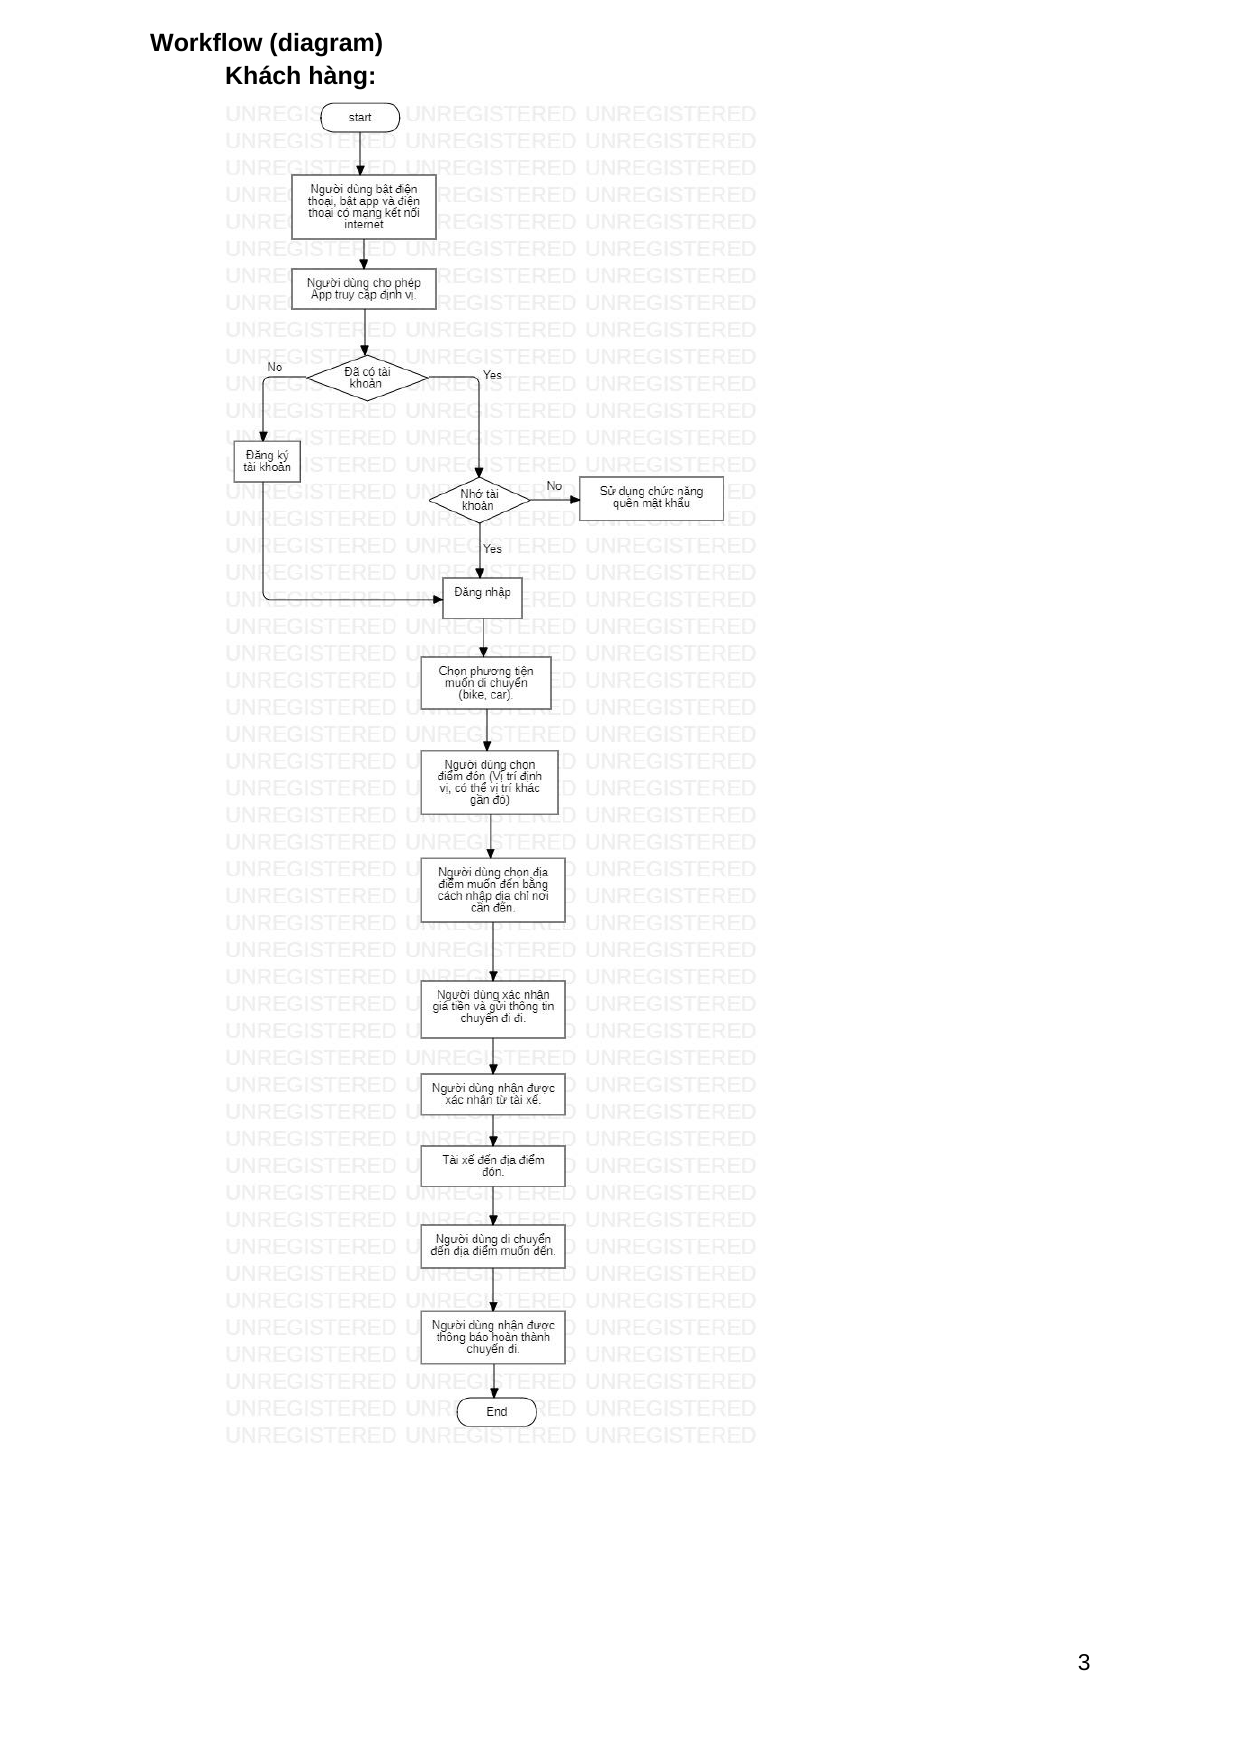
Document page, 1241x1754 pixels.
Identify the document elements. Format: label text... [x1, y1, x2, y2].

text Khách hàng: [150, 61, 1090, 90]
text Workflow (diagram) [150, 28, 1090, 57]
picture [225, 94, 759, 1462]
